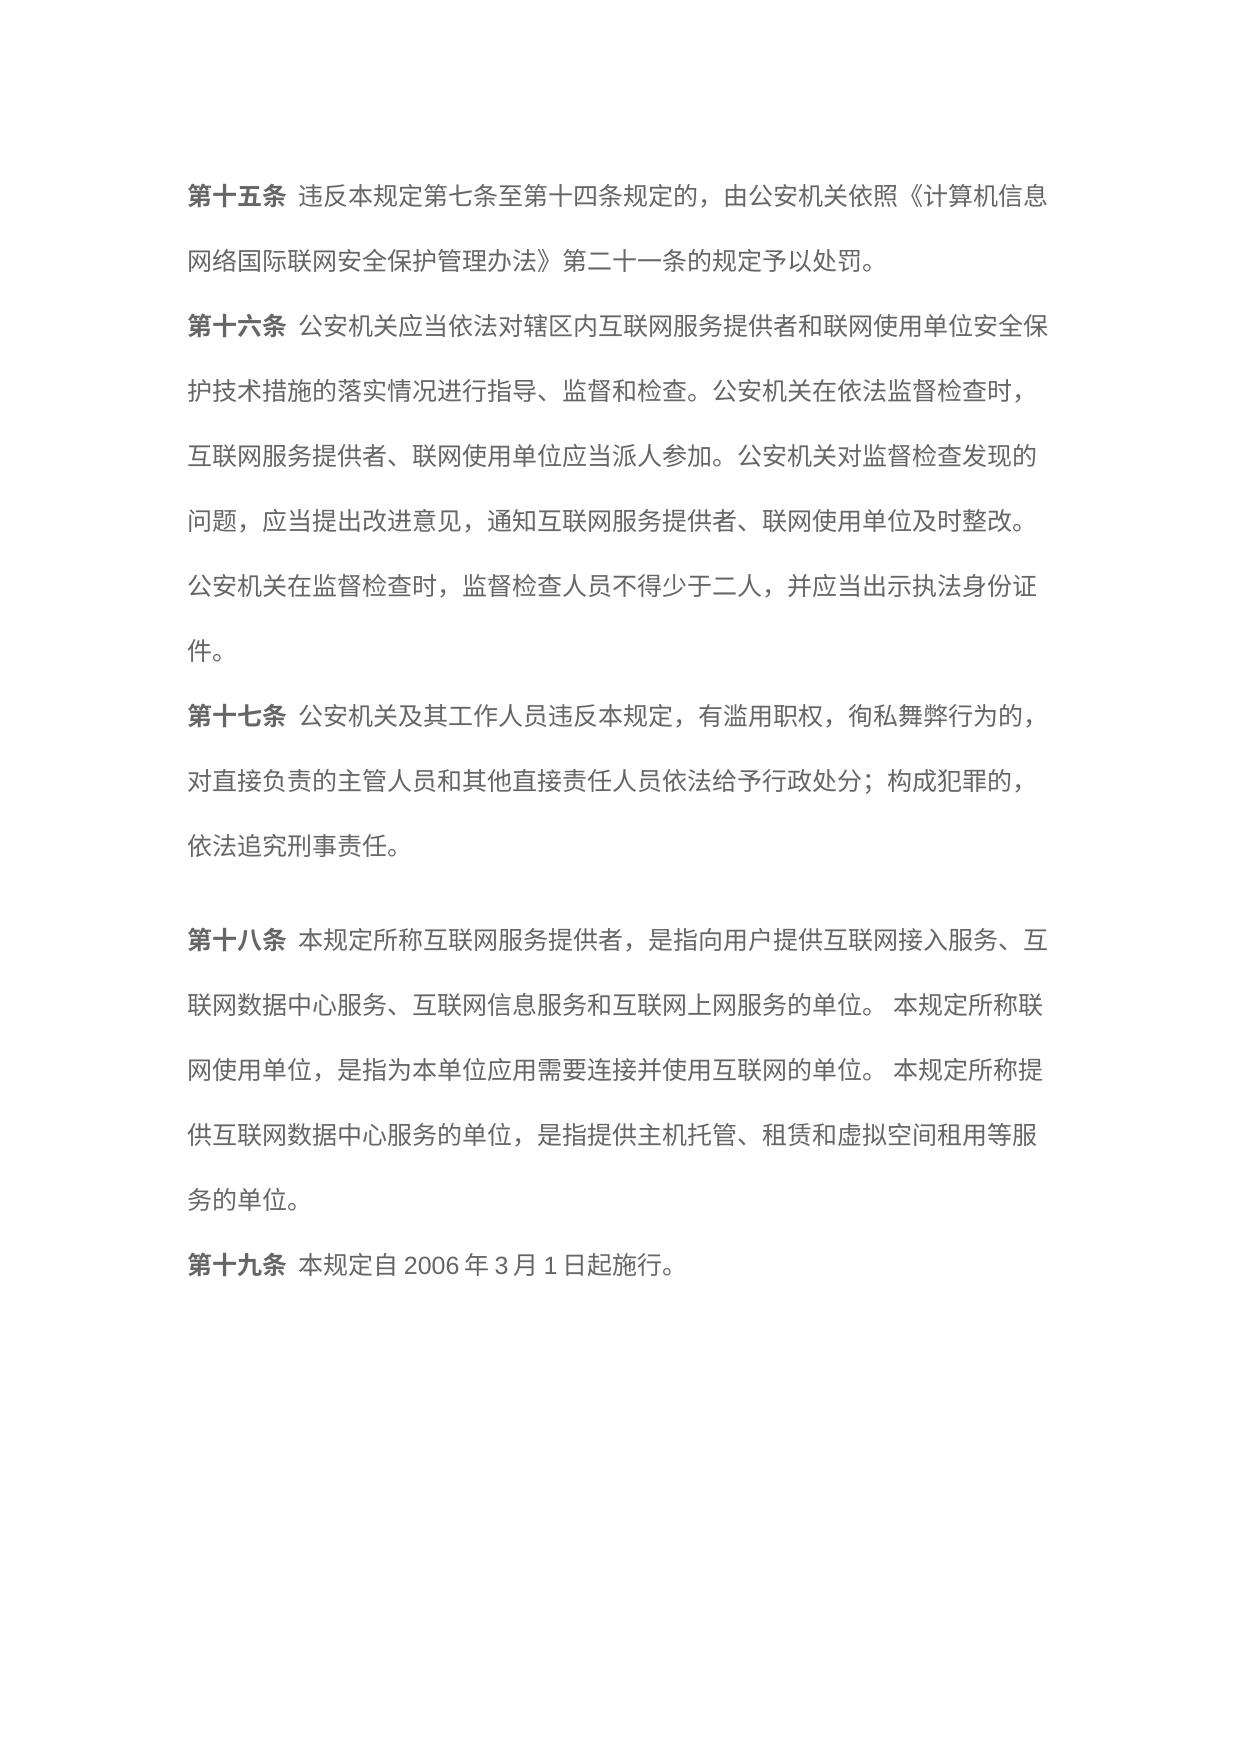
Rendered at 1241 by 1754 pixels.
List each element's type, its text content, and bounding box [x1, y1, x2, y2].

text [187, 162, 1053, 877]
text 第十八条 本规定所称互联网服务提供者，是指向用户提供互联网接入服务、互联网数据中心服务、互联网信息服务和互联网上网服务的单位。 本规定所称联网使用单位，是指为本单位应用需要连接并使用互联网的单位。 本规定所称提供互联网数据中心服务的单位，是指提供主机托管、租赁和虚拟空间租用等服务的单位。 第十九条 本规定自2006年3月1日起施行。 [187, 906, 1053, 1296]
